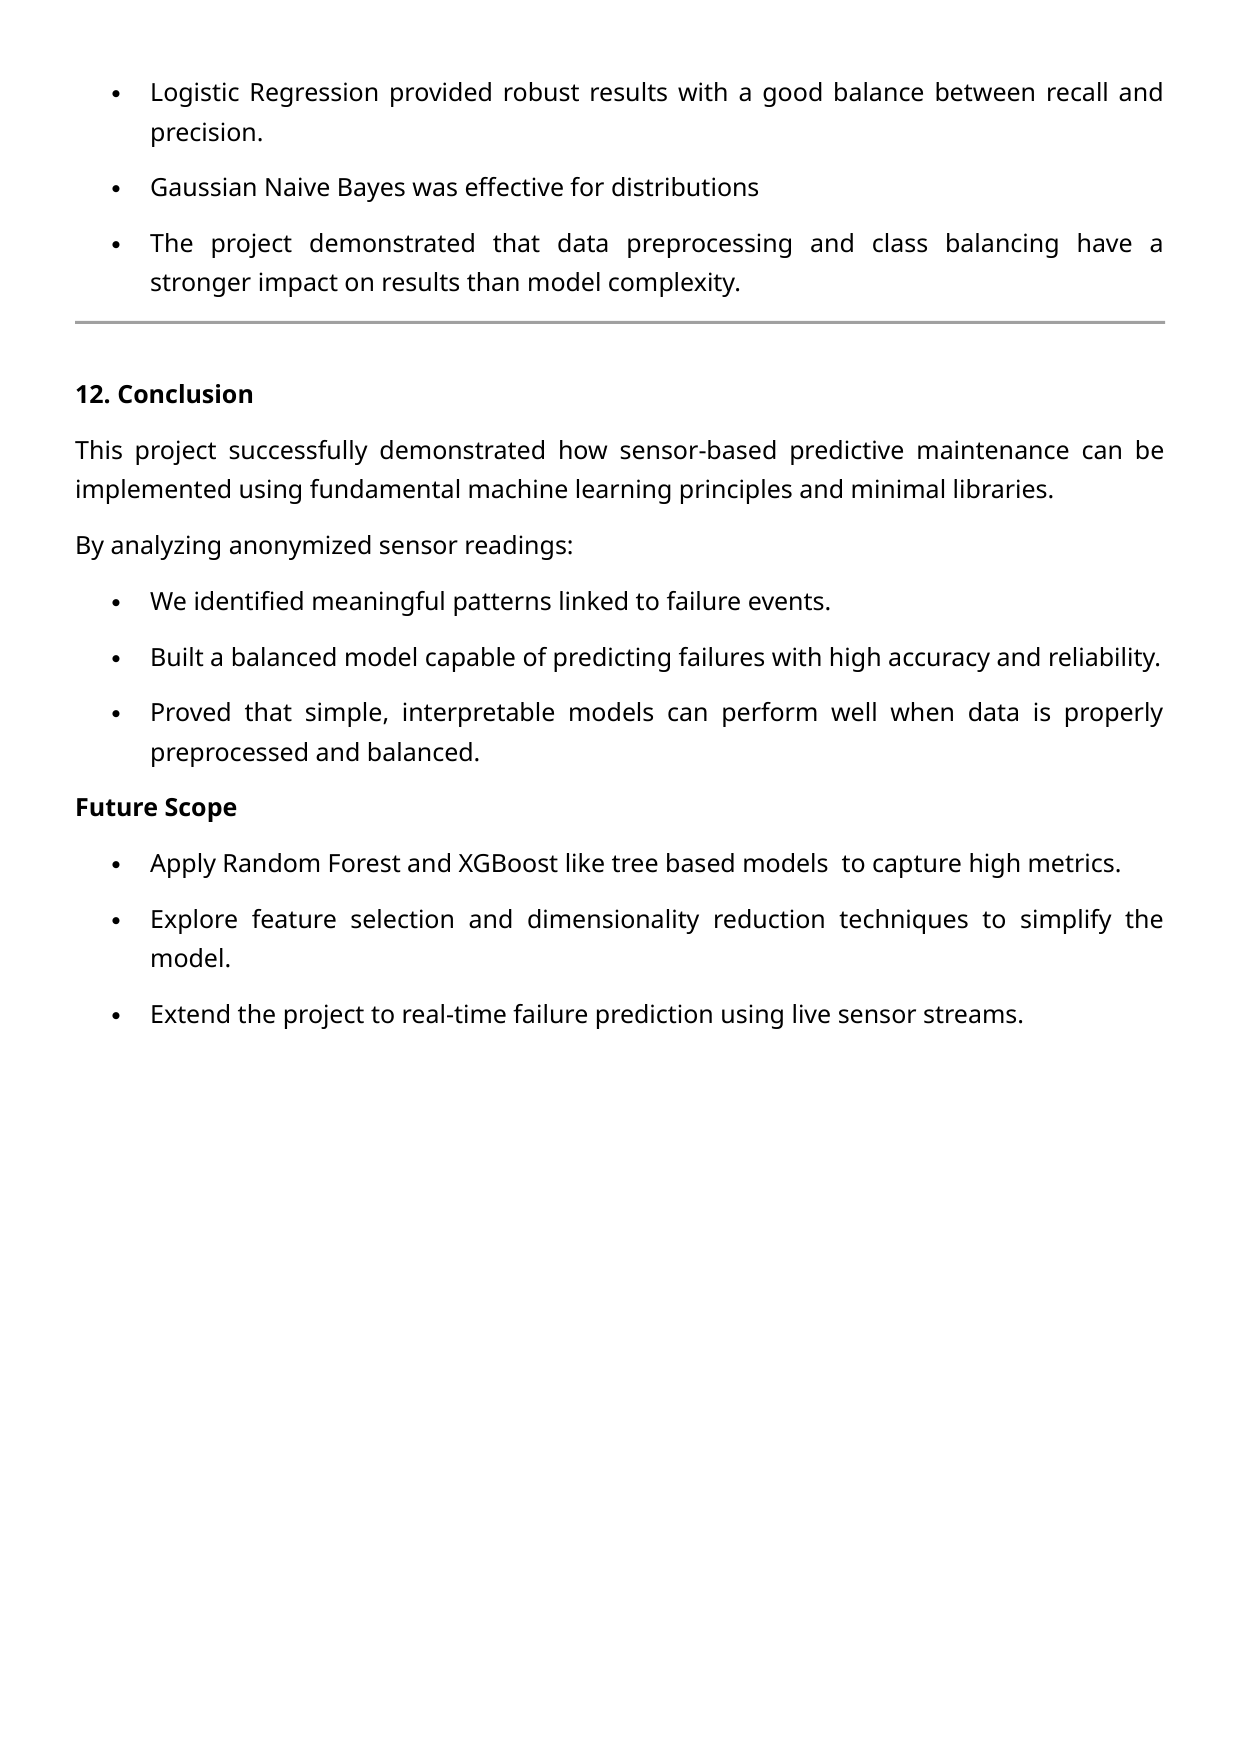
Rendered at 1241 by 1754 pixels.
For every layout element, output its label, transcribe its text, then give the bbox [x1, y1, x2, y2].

list We identified meaningful patterns linked to failure events. [112, 583, 1165, 617]
list Built a balanced model capable of predicting failures with high accuracy and reliability. [112, 639, 1165, 673]
list The project demonstrated that data preprocessing and class balancing have a stronger impact on results than model complexity. [112, 226, 1165, 299]
text Future Scope [75, 790, 1165, 824]
text By analyzing anonymized sensor readings: [75, 527, 1165, 562]
text This project successfully demonstrated how sensor-based predictive maintenance can be implemented using fundamental machine learning principles and minimal libraries. [75, 432, 1165, 506]
list Apply Random Forest and XGBoost like tree based models to capture high metrics. [112, 846, 1165, 880]
list Extend the project to real-time failure prediction using live sensor streams. [112, 997, 1165, 1031]
list Logistic Regression provided robust results with a good balance between recall and precision. [112, 75, 1165, 148]
list Gaussian Naive Bayes was effective for distributions [112, 170, 1165, 204]
list Explore feature selection and dimensionality reduction techniques to simplify the model. [112, 902, 1165, 975]
list Proved that simple, interpretable models can perform well when data is properly preprocessed and balanced. [112, 695, 1165, 768]
text 12. Conclusion [75, 377, 1165, 411]
